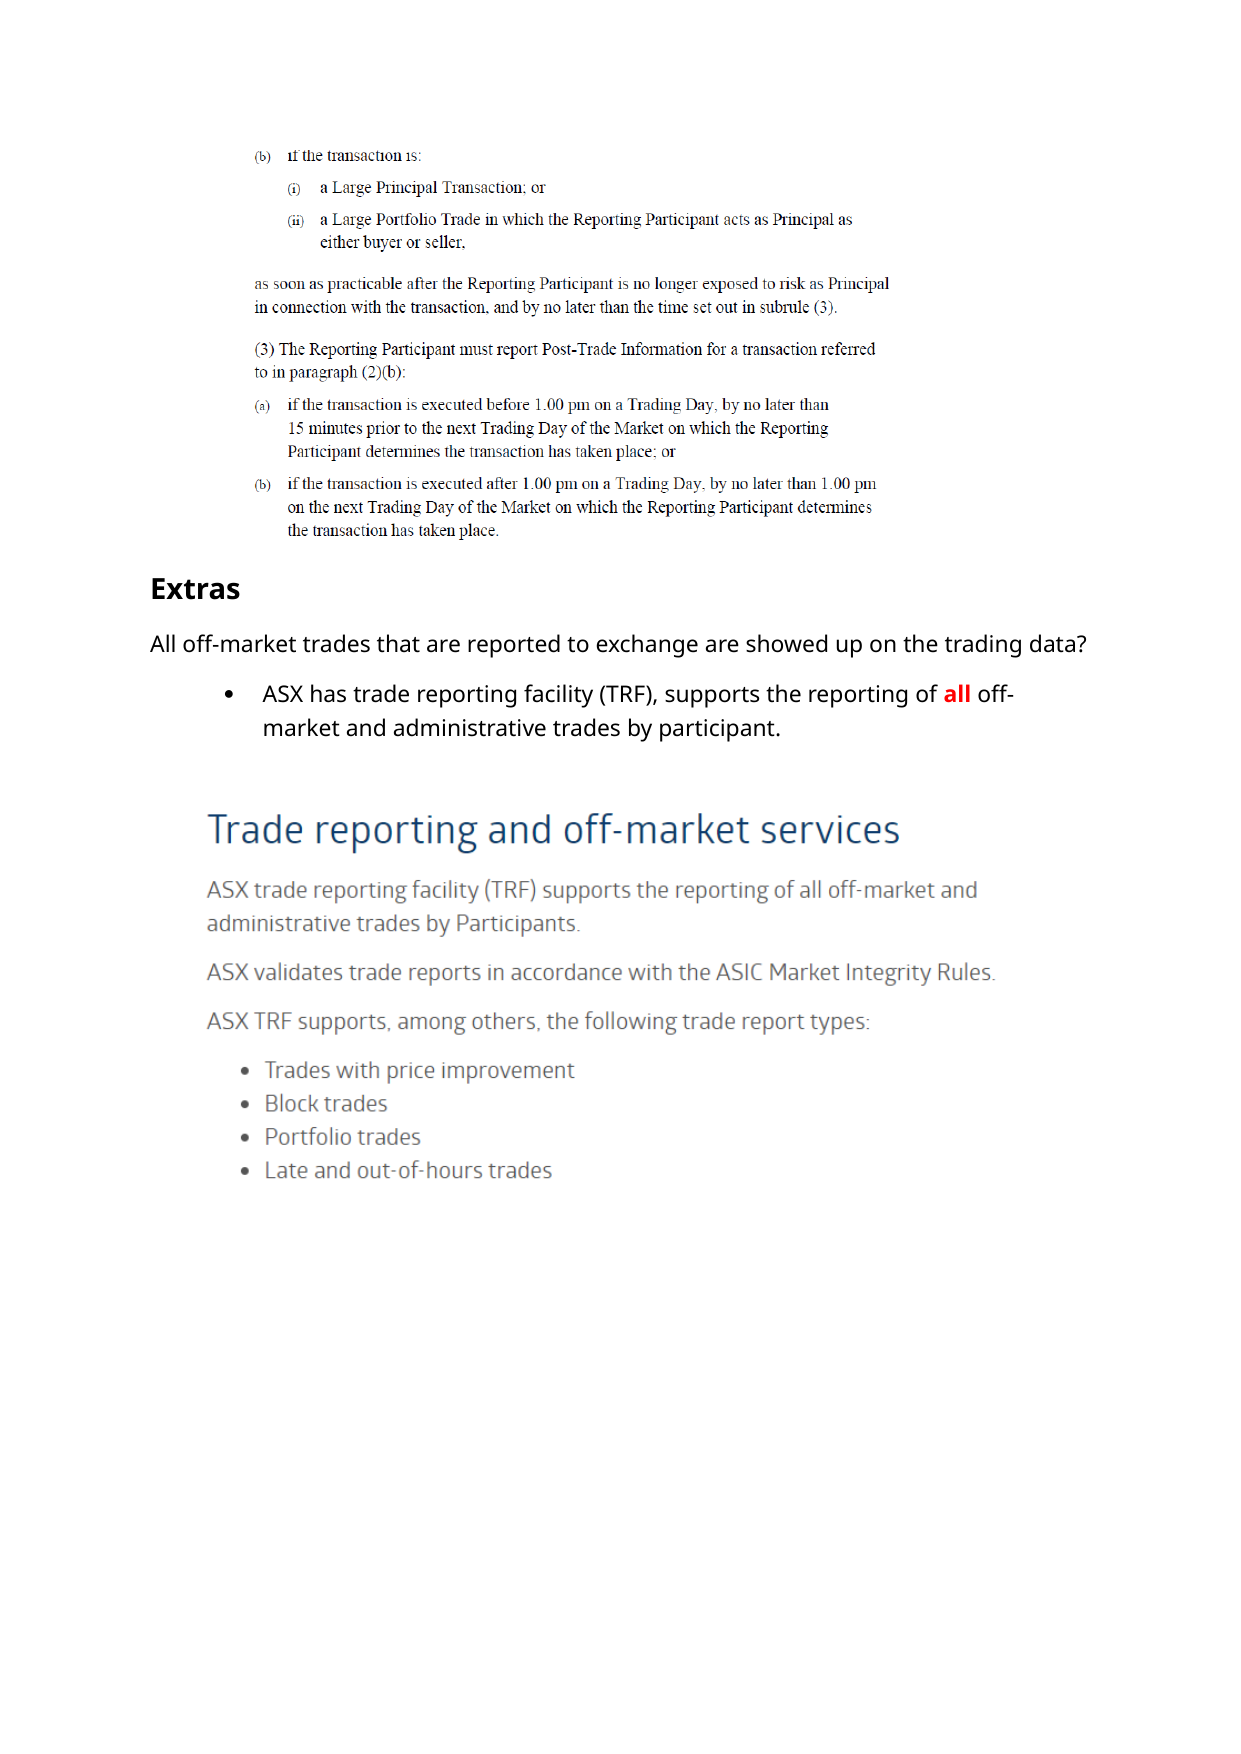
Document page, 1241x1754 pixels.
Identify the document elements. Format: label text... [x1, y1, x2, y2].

text Extras [150, 568, 1090, 608]
list ASX has trade reporting facility (TRF), supports the reporting of all off-market and administrative trades by participant. [225, 678, 1090, 743]
picture [150, 762, 1091, 1225]
text All off-market trades that are reported to exchange are showed up on the trading data? [150, 627, 1090, 659]
picture [225, 150, 920, 549]
